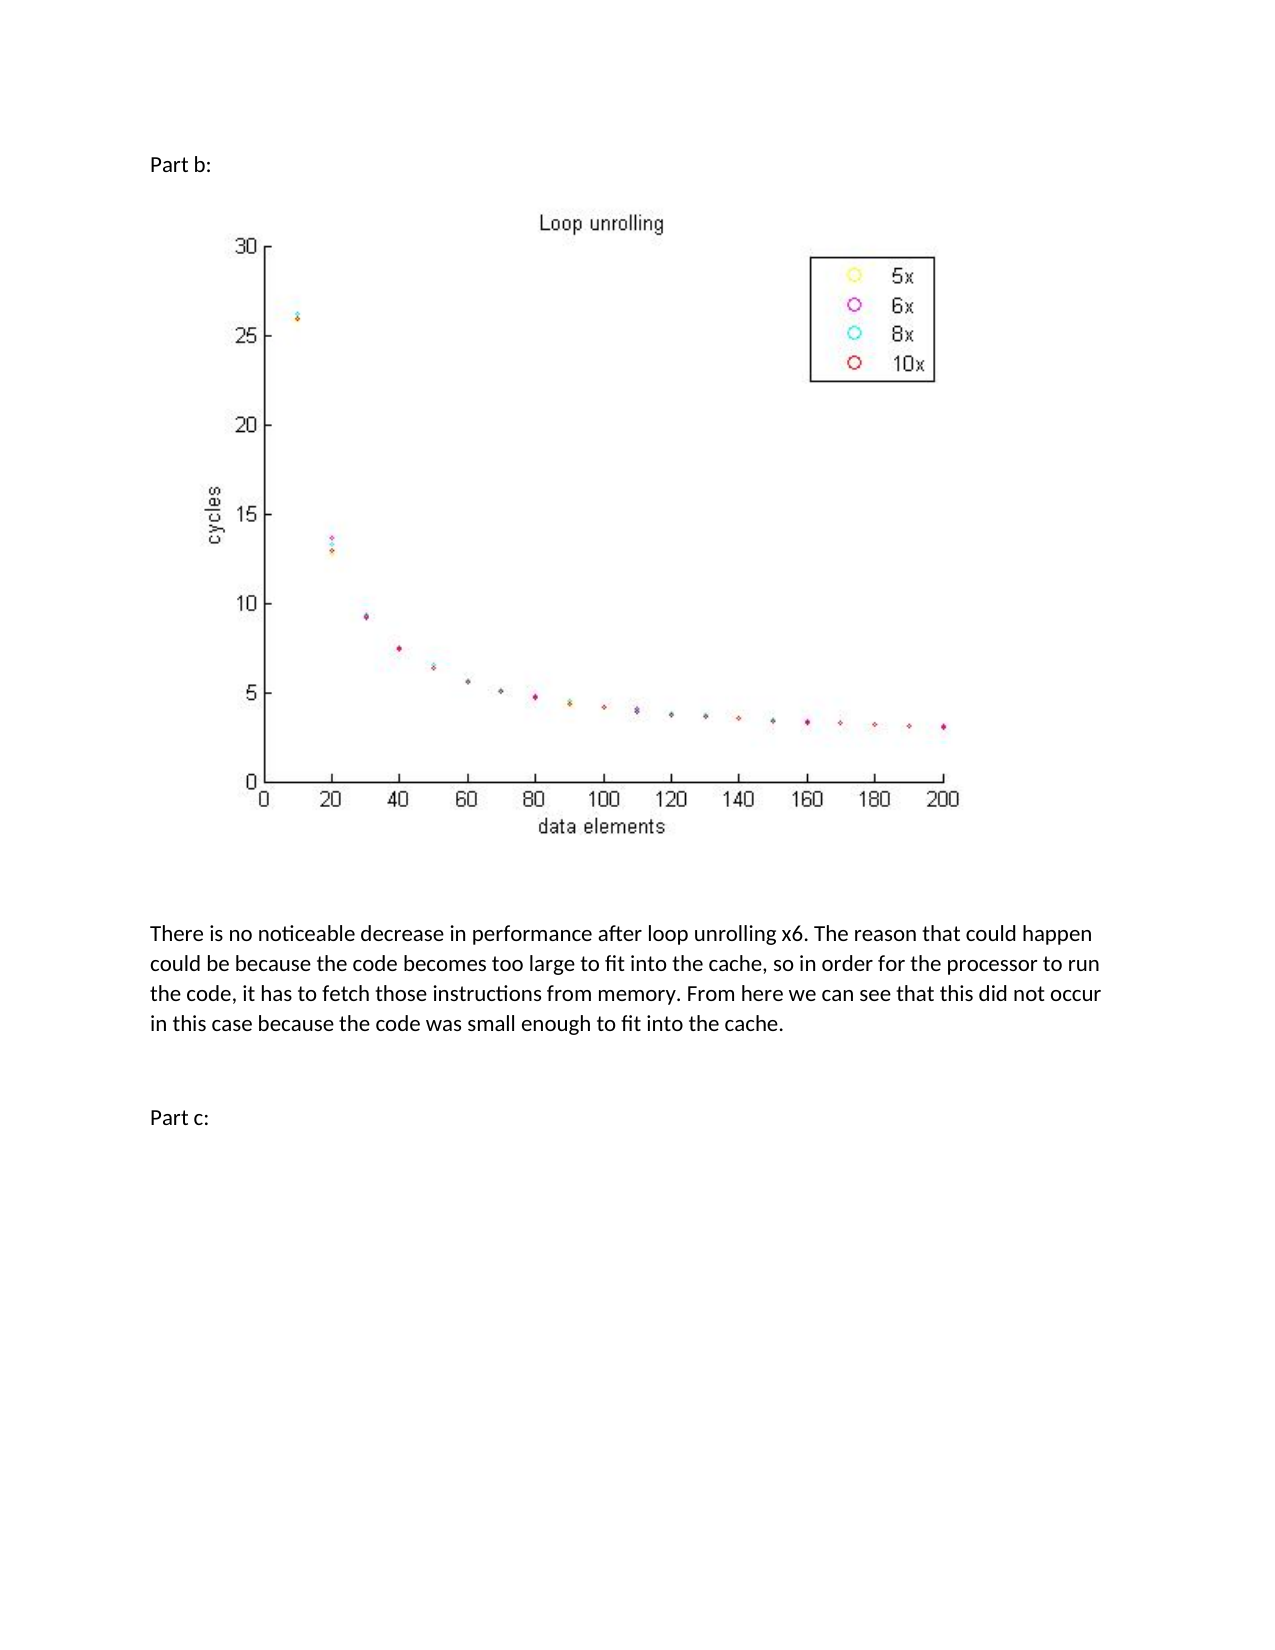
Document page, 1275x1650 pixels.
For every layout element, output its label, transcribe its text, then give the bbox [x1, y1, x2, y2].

text Part b: [150, 150, 1125, 178]
text There is no noticeable decrease in performance after loop unrolling x6. The reason that could happen could be because the code becomes too large to fit into the cache, so in order for the processor to run the code, it has to fetch those instructions from memory. From here we can see that this did not occur in this case because the code was small enough to fit into the cache. [150, 919, 1125, 1038]
picture [150, 196, 1026, 854]
text Part c: [150, 1103, 1125, 1131]
